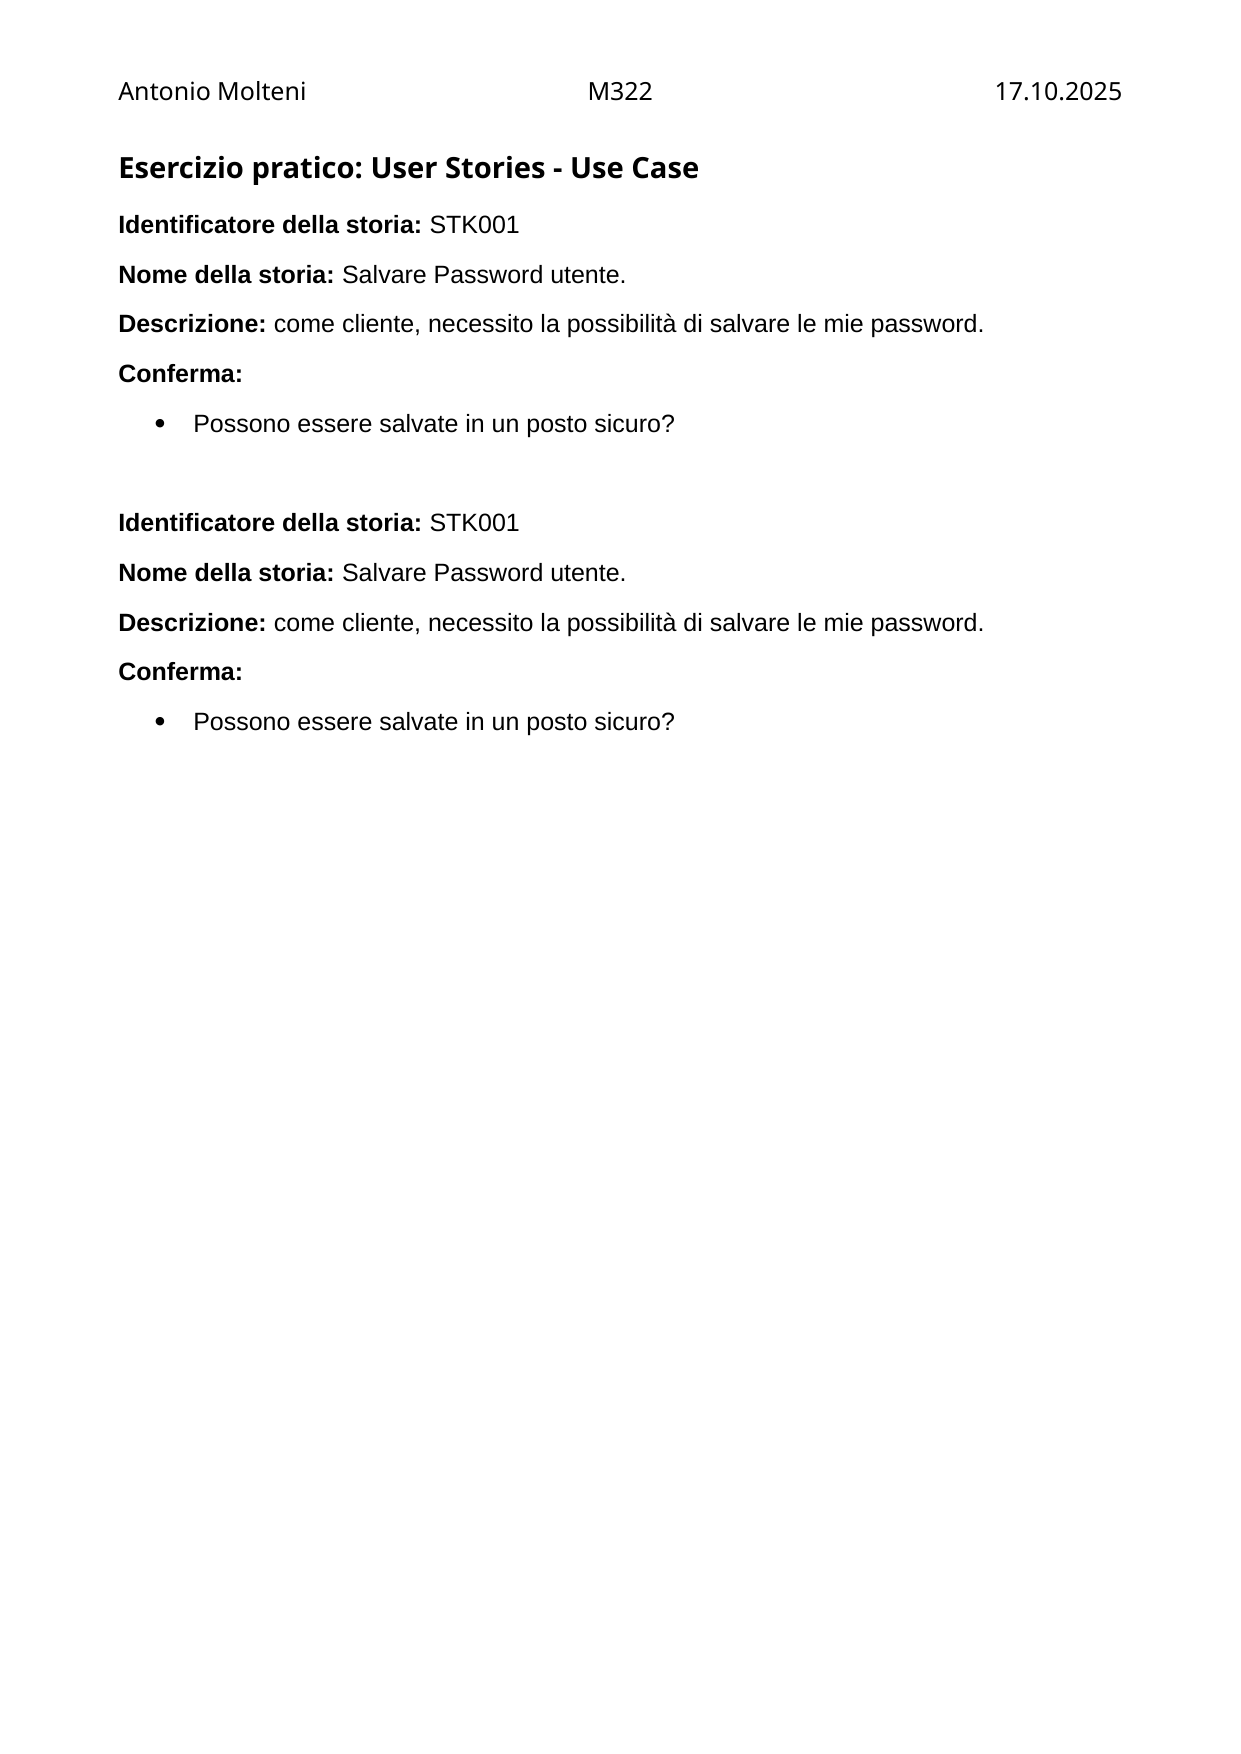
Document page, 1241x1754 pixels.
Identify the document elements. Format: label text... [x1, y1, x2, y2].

text Esercizio pratico: User Stories - Use Case [118, 148, 1122, 187]
text Nome della storia: Salvare Password utente. [118, 259, 1122, 288]
text Conferma: [118, 657, 1122, 686]
text Identificatore della storia: STK001 [118, 210, 1122, 239]
text Nome della storia: Salvare Password utente. [118, 558, 1122, 587]
list Possono essere salvate in un posto sicuro? [156, 409, 1122, 437]
text Identificatore della storia: STK001 [118, 508, 1122, 537]
list Possono essere salvate in un posto sicuro? [156, 707, 1122, 736]
text Descrizione: come cliente, necessito la possibilità di salvare le mie password. [118, 607, 1122, 636]
text Descrizione: come cliente, necessito la possibilità di salvare le mie password. [118, 309, 1122, 338]
text Conferma: [118, 359, 1122, 388]
